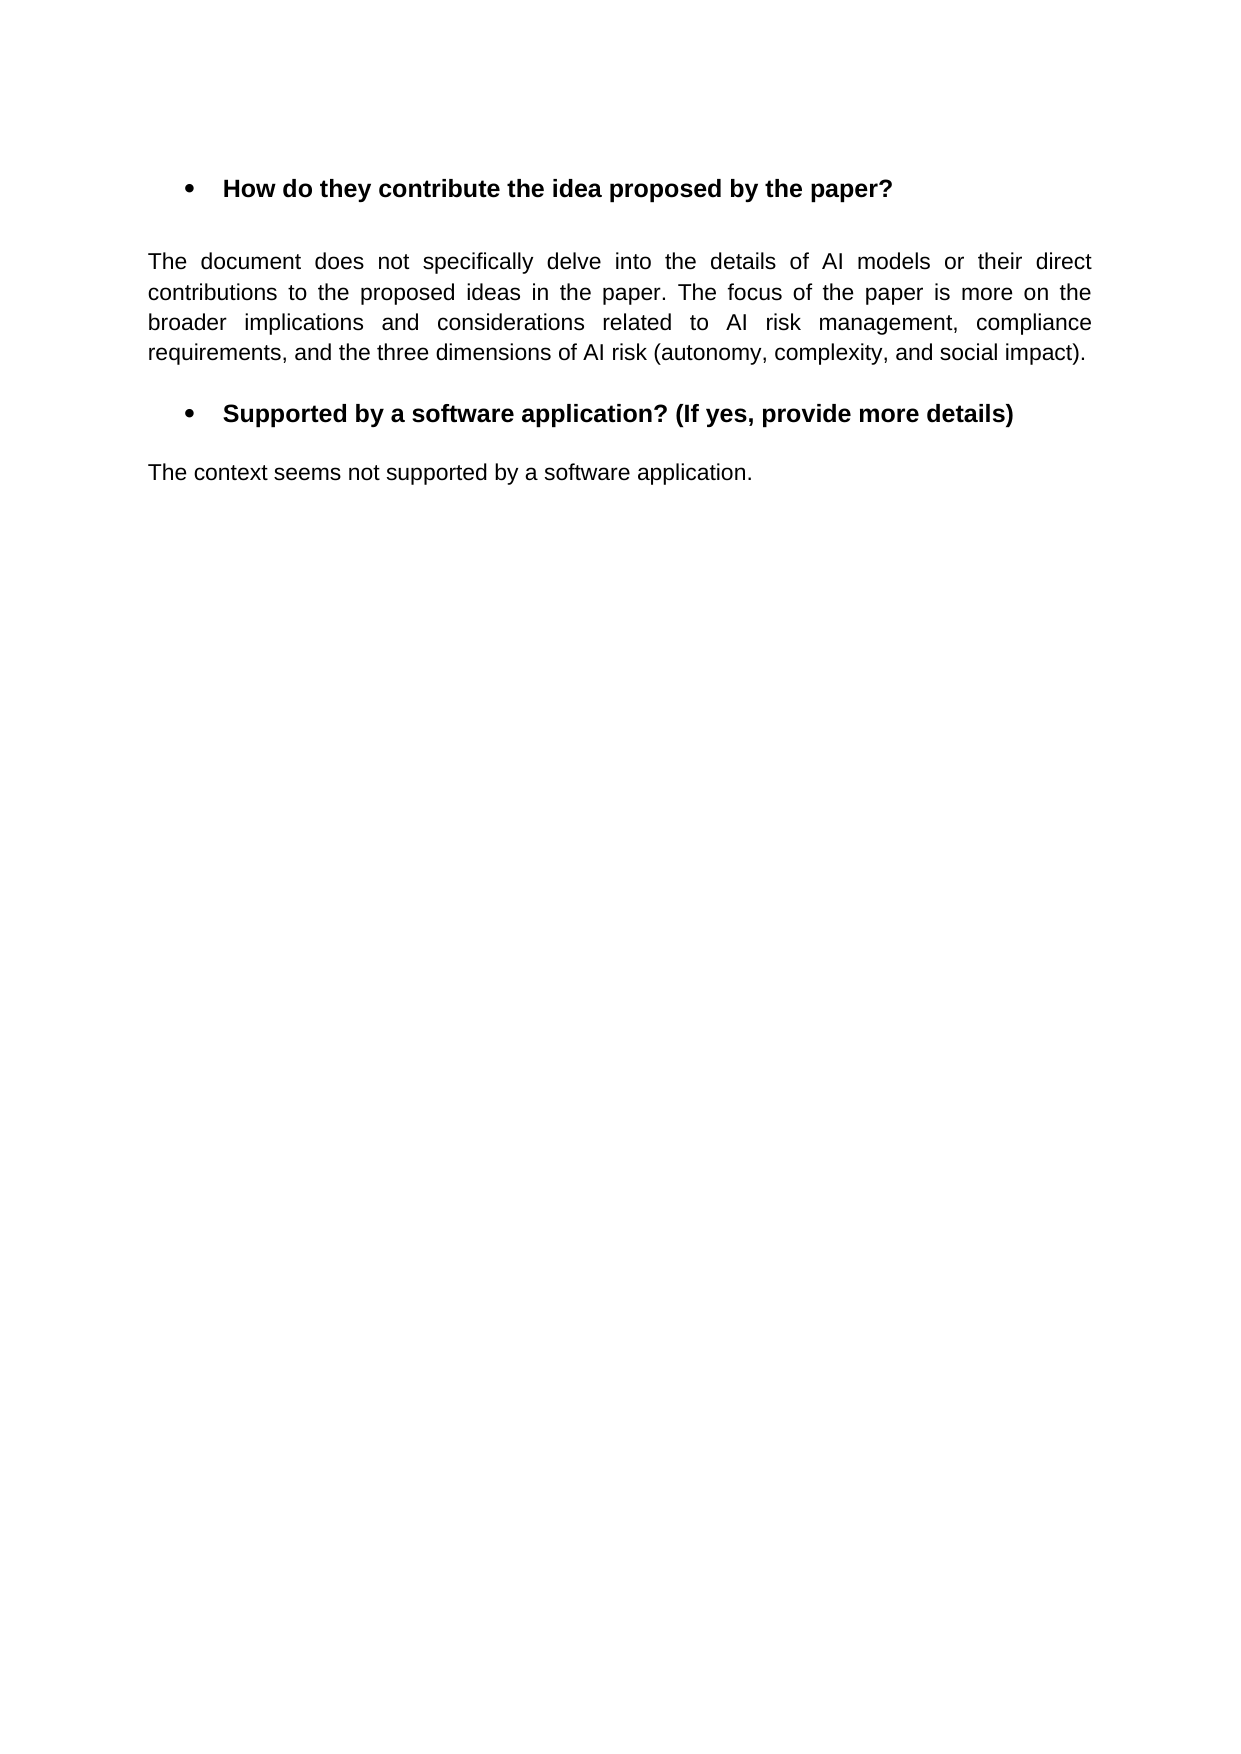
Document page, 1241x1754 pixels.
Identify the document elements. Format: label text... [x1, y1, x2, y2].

list How do they contribute the idea proposed by the paper? [185, 174, 1093, 203]
list Supported by a software application? (If yes, provide more details) [185, 399, 1093, 428]
text The document does not specifically delve into the details of AI models or their direct contributions to the proposed ideas in the paper. The focus of the paper is more on the broader implications and considerations related to AI risk management, compliance requirements, and the three dimensions of AI risk (autonomy, complexity, and social impact). [148, 248, 1093, 365]
text The context seems not supported by a software application. [148, 459, 1093, 486]
